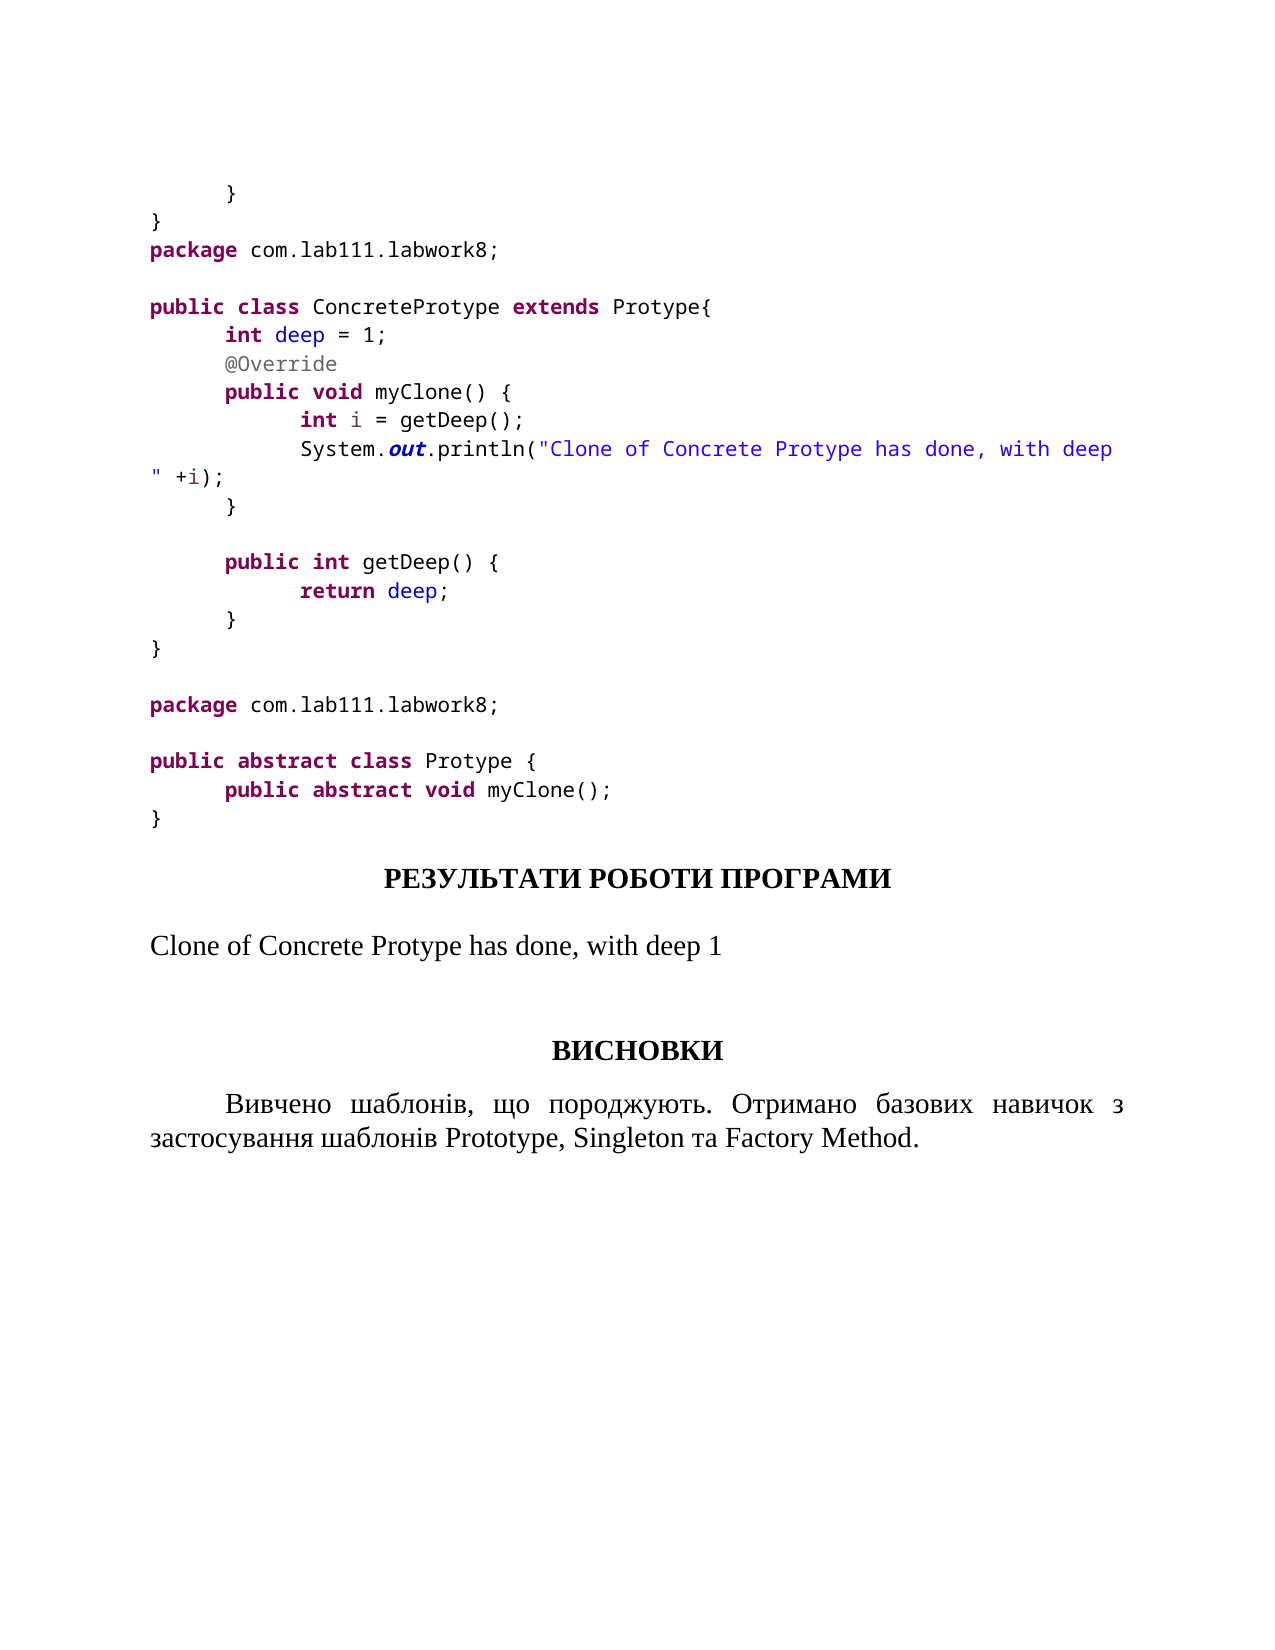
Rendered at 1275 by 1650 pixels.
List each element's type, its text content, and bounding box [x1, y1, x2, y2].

text } [150, 178, 1125, 206]
text public class ConcreteProtype extends Protype{ [150, 292, 1125, 320]
text System.out.println("Clone of Concrete Protype has done, with deep " +i); [150, 434, 1125, 491]
text } [150, 803, 1125, 832]
text return deep; [150, 576, 1125, 604]
text int i = getDeep(); [150, 406, 1125, 434]
text package com.lab111.labwork8; [150, 235, 1125, 263]
text ВИСНОВКИ [150, 1033, 1125, 1067]
text public abstract class Protype { [150, 747, 1125, 775]
text РЕЗУЛЬТАТИ РОБОТИ ПРОГРАМИ [150, 861, 1125, 894]
text } [150, 206, 1125, 235]
text } [150, 604, 1125, 633]
text package com.lab111.labwork8; [150, 690, 1125, 718]
text } [150, 491, 1125, 519]
text Clone of Concrete Protype has done, with deep 1 [150, 928, 1125, 961]
text } [150, 633, 1125, 661]
text Вивчено шаблонів, що породжують. Отримано базових навичок з застосування шаблонів Prototype, Singleton та Factory Method. [150, 1086, 1125, 1153]
text public void myClone() { [150, 377, 1125, 406]
text int deep = 1; [150, 320, 1125, 349]
text public abstract void myClone(); [150, 775, 1125, 803]
text @Override [150, 349, 1125, 377]
text public int getDeep() { [150, 547, 1125, 576]
